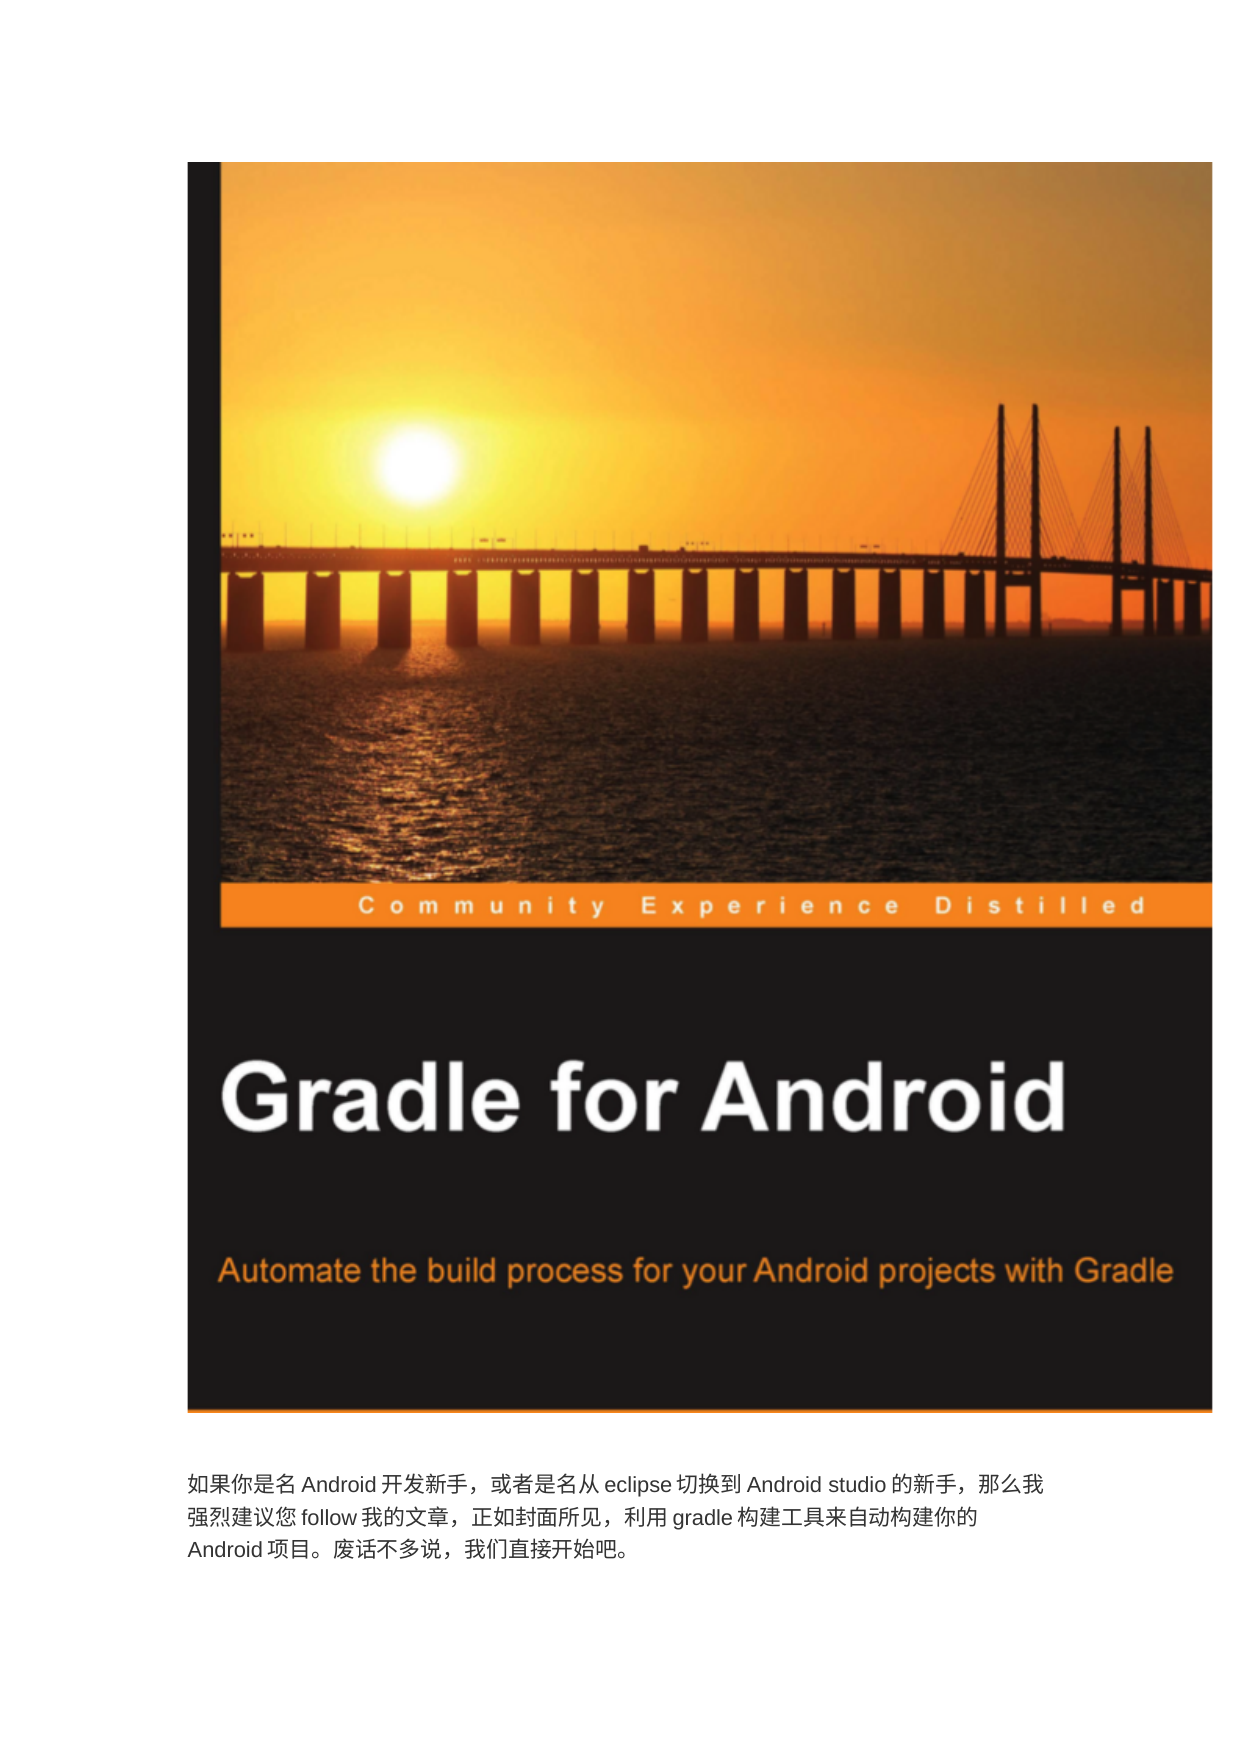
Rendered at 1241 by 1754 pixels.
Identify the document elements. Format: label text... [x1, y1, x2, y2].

text 如果你是名Android开发新手，或者是名从eclipse切换到Android studio的新手，那么我强烈建议您follow我的文章，正如封面所见，利用gradle构建工具来自动构建你的Android项目。废话不多说，我们直接开始吧。 [187, 1467, 1053, 1564]
picture [187, 162, 1213, 1413]
